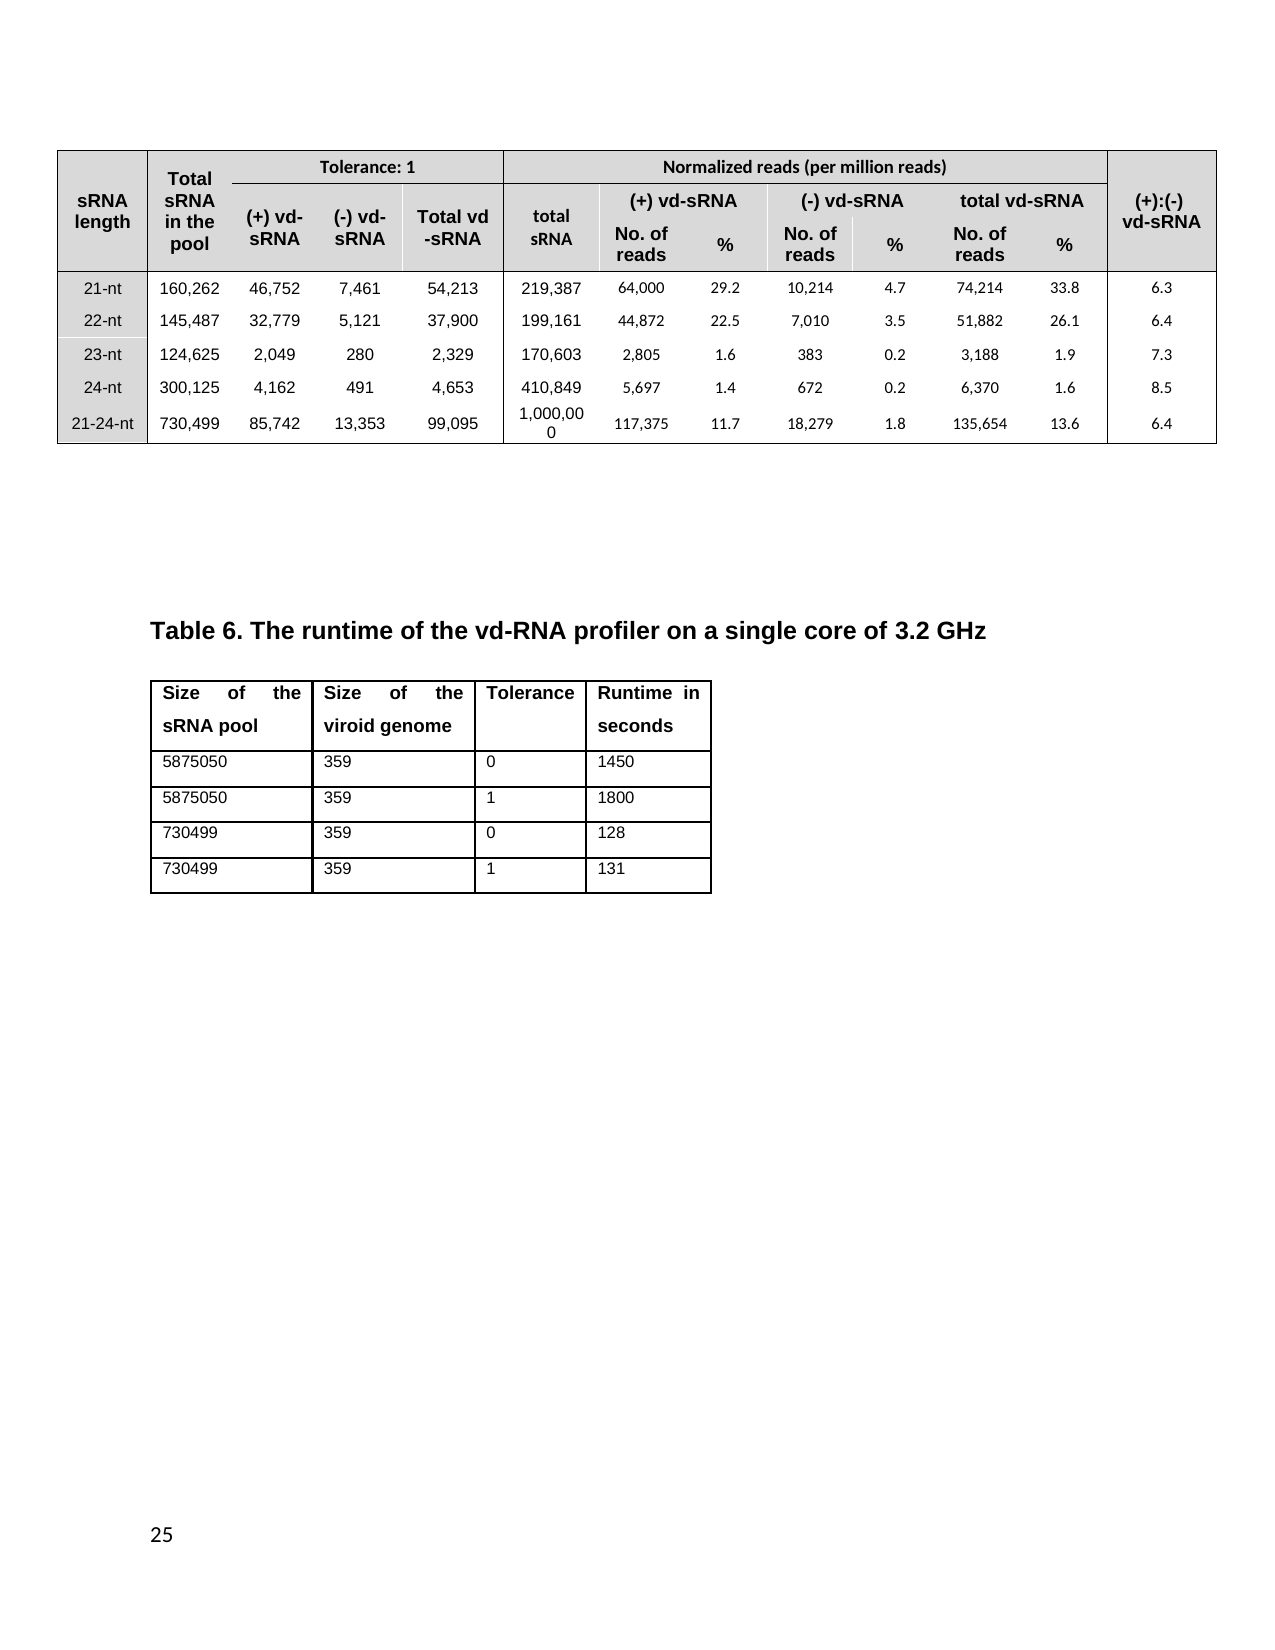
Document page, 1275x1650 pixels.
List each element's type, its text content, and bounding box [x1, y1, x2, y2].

table_cell 44,872 [600, 304, 683, 337]
table_cell 359 [314, 823, 474, 857]
table_cell 99,095 [403, 404, 503, 442]
table_cell 22.5 [683, 304, 767, 337]
table_cell 410,849 [504, 371, 599, 404]
table_cell % [853, 217, 937, 271]
table_cell 1 [476, 788, 585, 821]
table_cell 13,353 [317, 404, 402, 442]
table_cell 32,779 [232, 304, 317, 337]
table_cell 128 [587, 823, 710, 857]
table_cell 359 [314, 752, 474, 786]
table_cell 135,654 [937, 404, 1022, 442]
table_cell 730,499 [148, 404, 232, 442]
table_cell 300,125 [148, 371, 232, 404]
table_cell 11.7 [683, 404, 767, 442]
table_cell 2,329 [403, 338, 503, 371]
text Table 6. The runtime of the vd-RNA profiler on a single core of 3.2 GHz [150, 616, 1125, 645]
table_cell (-) vd-sRNA [317, 184, 402, 271]
table_header Tolerance [476, 682, 585, 750]
table_cell 1.8 [853, 404, 937, 442]
table_cell 2,049 [232, 338, 317, 371]
table_cell 0 [476, 823, 585, 857]
table_cell 22-nt [58, 304, 147, 337]
table_header sRNA length [58, 151, 147, 271]
table_header (+):(-) vd-sRNA [1108, 151, 1216, 271]
table_cell Total vd-sRNA [403, 184, 503, 271]
table_cell 3,188 [937, 338, 1022, 371]
table_cell No. of reads [768, 217, 852, 271]
table_cell 7,010 [768, 304, 852, 337]
table_cell 1800 [587, 788, 710, 821]
table_cell 64,000 [600, 272, 683, 304]
table_cell 199,161 [504, 304, 599, 337]
table_cell 6.3 [1108, 272, 1216, 304]
table_cell 5875050 [152, 752, 311, 786]
table_cell 37,900 [403, 304, 503, 337]
table_header Tolerance: 1 [232, 151, 503, 183]
table_header Size of the sRNA pool [152, 682, 311, 750]
table_cell No. of reads [937, 217, 1022, 271]
table_cell 51,882 [937, 304, 1022, 337]
table_cell 359 [314, 788, 474, 821]
table_cell (+) vd-sRNA [232, 184, 317, 271]
table_cell 24-nt [58, 371, 147, 404]
table_header Total sRNA in the pool [148, 151, 232, 271]
table_cell 0 [476, 752, 585, 786]
table_cell 18,279 [768, 404, 852, 442]
table_cell total vd-sRNA [937, 184, 1107, 217]
table_cell 280 [317, 338, 402, 371]
table_cell 124,625 [148, 338, 232, 371]
table_cell 160,262 [148, 272, 232, 304]
table_cell 1 [476, 859, 585, 892]
table_cell 5875050 [152, 788, 311, 821]
table_cell 33.8 [1022, 272, 1107, 304]
table_cell 85,742 [232, 404, 317, 442]
table_cell 1.6 [1022, 371, 1107, 404]
table_cell % [683, 217, 767, 271]
table_cell 219,387 [504, 272, 599, 304]
table_cell 8.5 [1108, 371, 1216, 404]
table_cell 21-24-nt [58, 404, 147, 442]
table_cell 46,752 [232, 272, 317, 304]
table_cell 26.1 [1022, 304, 1107, 337]
table_cell 23-nt [58, 338, 147, 371]
table_cell 170,603 [504, 338, 599, 371]
table_header Size of the viroid genome [314, 682, 474, 750]
table_cell 1.4 [683, 371, 767, 404]
table_cell 54,213 [403, 272, 503, 304]
table_cell 491 [317, 371, 402, 404]
table_cell 29.2 [683, 272, 767, 304]
table_cell 74,214 [937, 272, 1022, 304]
table_cell 730499 [152, 859, 311, 892]
table_cell 4,653 [403, 371, 503, 404]
table_cell total sRNA [504, 184, 599, 271]
table_cell % [1022, 217, 1107, 271]
table_cell 7,461 [317, 272, 402, 304]
table_cell 383 [768, 338, 852, 371]
table_cell 6.4 [1108, 404, 1216, 442]
table_cell 7.3 [1108, 338, 1216, 371]
table_cell No. of reads [600, 217, 683, 271]
table_cell 145,487 [148, 304, 232, 337]
table_cell 3.5 [853, 304, 937, 337]
table_cell 359 [314, 859, 474, 892]
table_cell 4.7 [853, 272, 937, 304]
table_cell 730499 [152, 823, 311, 857]
table_cell 21-nt [58, 272, 147, 304]
table_cell 5,697 [600, 371, 683, 404]
table_cell 2,805 [600, 338, 683, 371]
table_header Runtime in seconds [587, 682, 710, 750]
table_cell 1,000,000 [504, 404, 599, 442]
table_cell 1450 [587, 752, 710, 786]
table_cell (-) vd-sRNA [768, 184, 937, 217]
table_cell 10,214 [768, 272, 852, 304]
table_cell 13.6 [1022, 404, 1107, 442]
table_cell 117,375 [600, 404, 683, 442]
table_cell 1.9 [1022, 338, 1107, 371]
table_cell 4,162 [232, 371, 317, 404]
table_cell 131 [587, 859, 710, 892]
table_cell 672 [768, 371, 852, 404]
table_cell 1.6 [683, 338, 767, 371]
table_cell (+) vd-sRNA [600, 184, 767, 217]
table_cell 6,370 [937, 371, 1022, 404]
table_cell 6.4 [1108, 304, 1216, 337]
table_cell 0.2 [853, 371, 937, 404]
table_cell 5,121 [317, 304, 402, 337]
table_header Normalized reads (per million reads) [504, 151, 1107, 183]
table_cell 0.2 [853, 338, 937, 371]
